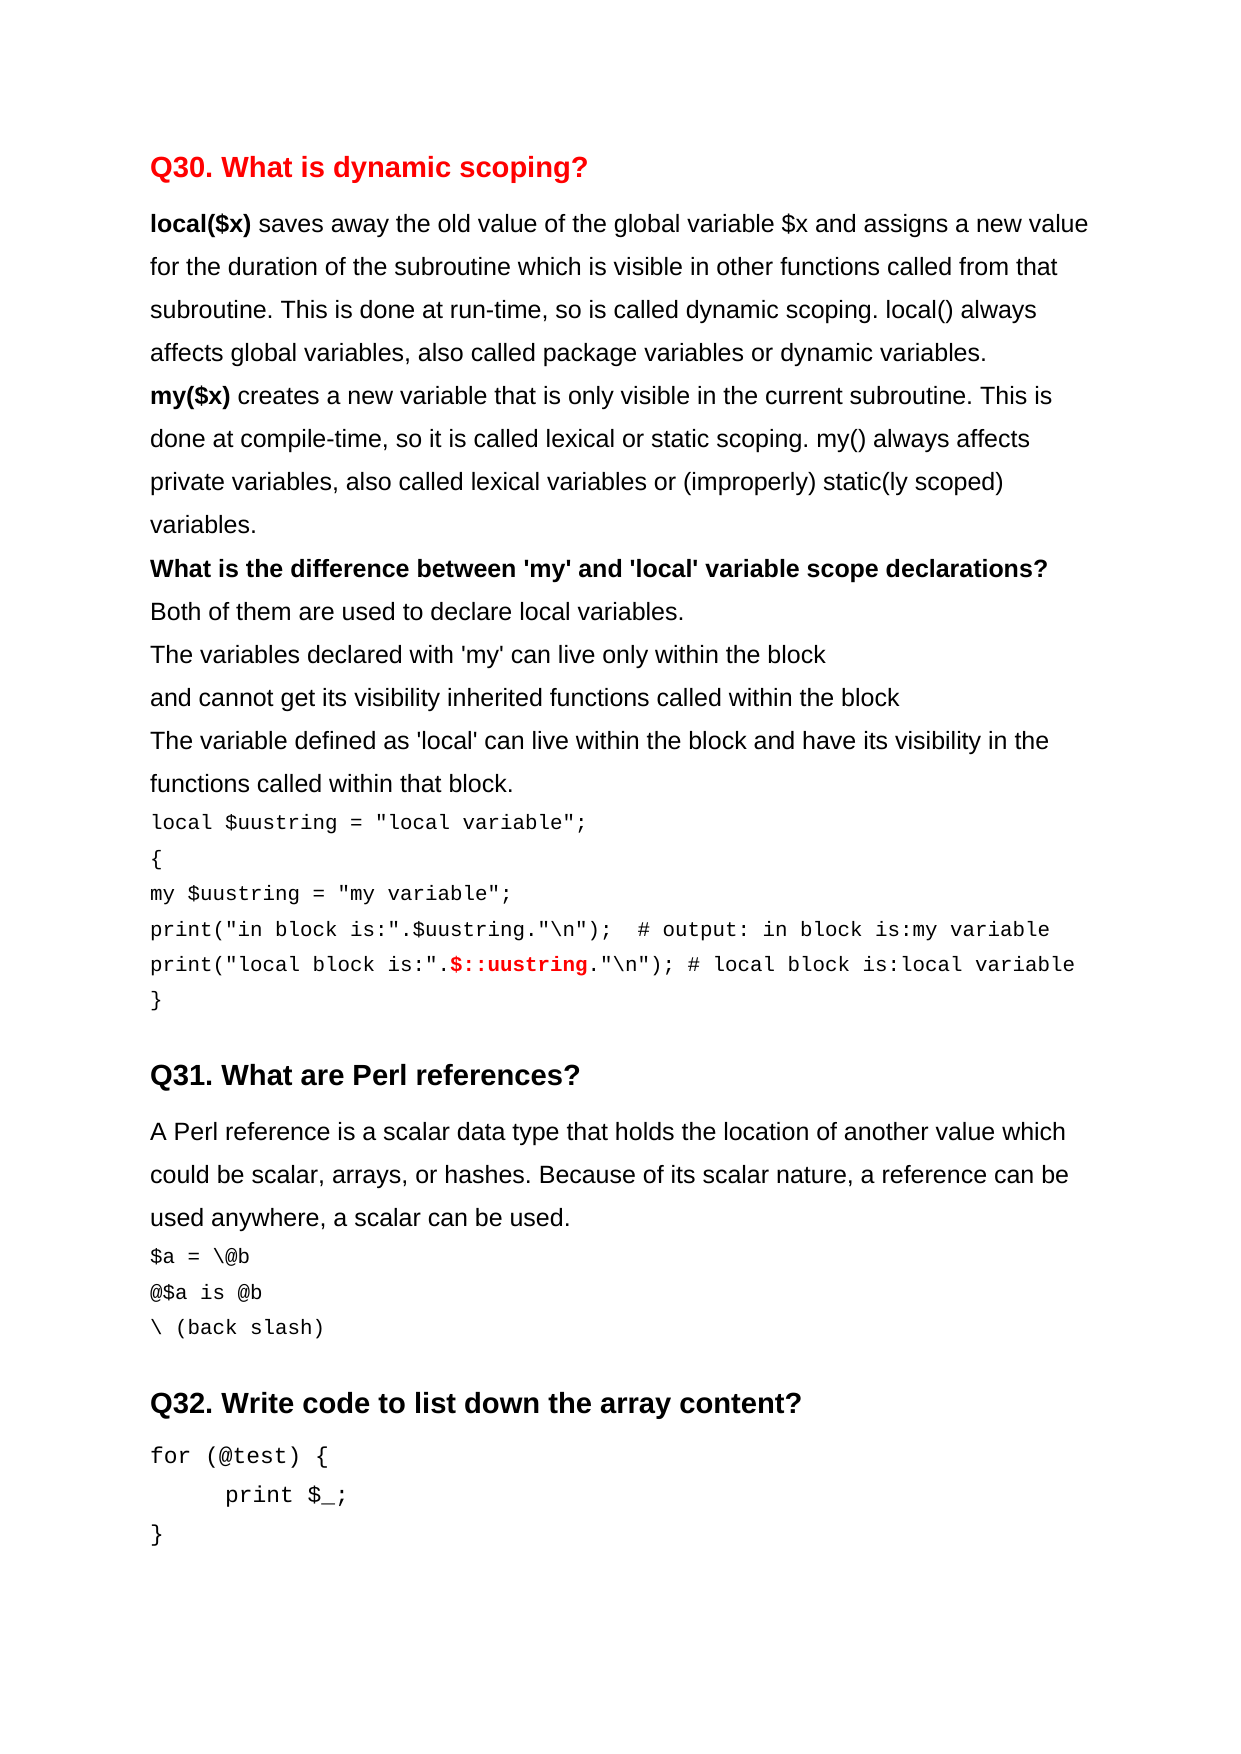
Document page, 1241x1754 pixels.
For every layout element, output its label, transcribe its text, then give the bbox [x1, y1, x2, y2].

text and cannot get its visibility inherited functions called within the block [150, 683, 1090, 712]
subtitle Q30. What is dynamic scoping? [150, 150, 1090, 183]
text my $uustring = "my variable"; [150, 883, 1090, 907]
text for (@test) { [150, 1444, 1090, 1470]
subtitle Q31. What are Perl references? [150, 1058, 1090, 1092]
text my($x) creates a new variable that is only visible in the current subroutine. This is done at compile-time, so it is called lexical or static scoping. my() always affects private variables, also called lexical variables or (improperly) static(ly scoped) variables. [150, 381, 1090, 539]
text local $uustring = "local variable"; [150, 812, 1090, 836]
text @$a is @b [150, 1282, 1090, 1305]
text } [150, 1522, 1090, 1548]
text print("local block is:".$::uustring."\n"); # local block is:local variable [150, 954, 1090, 978]
text local($x) saves away the old value of the global variable $x and assigns a new value for the duration of the subroutine which is visible in other functions called from that subroutine. This is done at run-time, so is called dynamic scoping. local() always affects global variables, also called package variables or dynamic variables. [150, 209, 1090, 367]
subtitle Q32. Write code to list down the array content? [150, 1386, 1090, 1419]
text A Perl reference is a scalar data type that holds the location of another value which could be scalar, arrays, or hashes. Because of its scalar nature, a reference can be used anywhere, a scalar can be used. [150, 1117, 1090, 1232]
text { [150, 848, 1090, 871]
text } [150, 989, 1090, 1013]
text The variable defined as 'local' can live within the block and have its visibility in the functions called within that block. [150, 726, 1090, 798]
text What is the difference between 'my' and 'local' variable scope declarations? [150, 554, 1090, 582]
text Both of them are used to declare local variables. [150, 597, 1090, 626]
text $a = \@b [150, 1246, 1090, 1270]
text print $_; [150, 1483, 1090, 1509]
text The variables declared with 'my' can live only within the block [150, 640, 1090, 669]
text print("in block is:".$uustring."\n"); # output: in block is:my variable [150, 919, 1090, 942]
text \ (back slash) [150, 1317, 1090, 1341]
